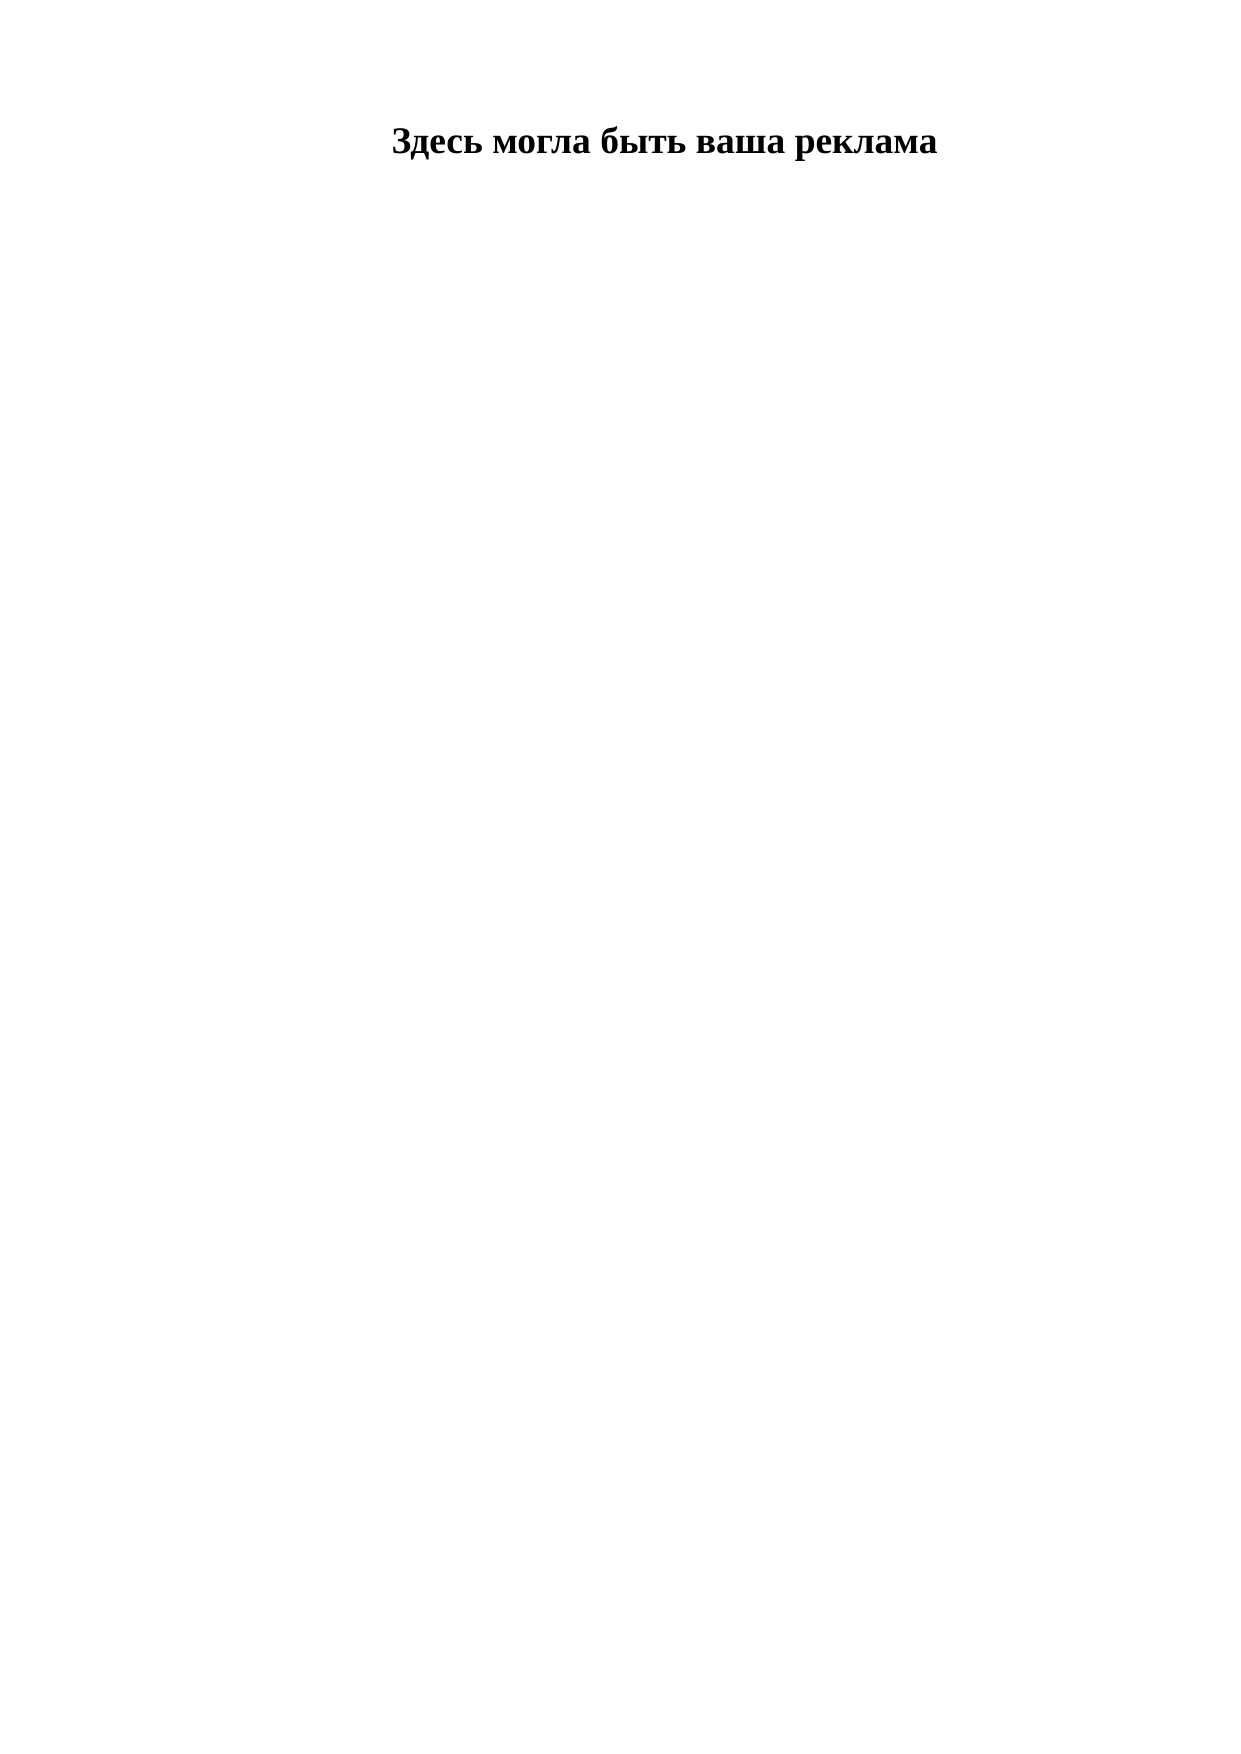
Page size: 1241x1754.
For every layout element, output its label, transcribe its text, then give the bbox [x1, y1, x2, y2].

text Здесь могла быть ваша реклама [177, 118, 1152, 161]
